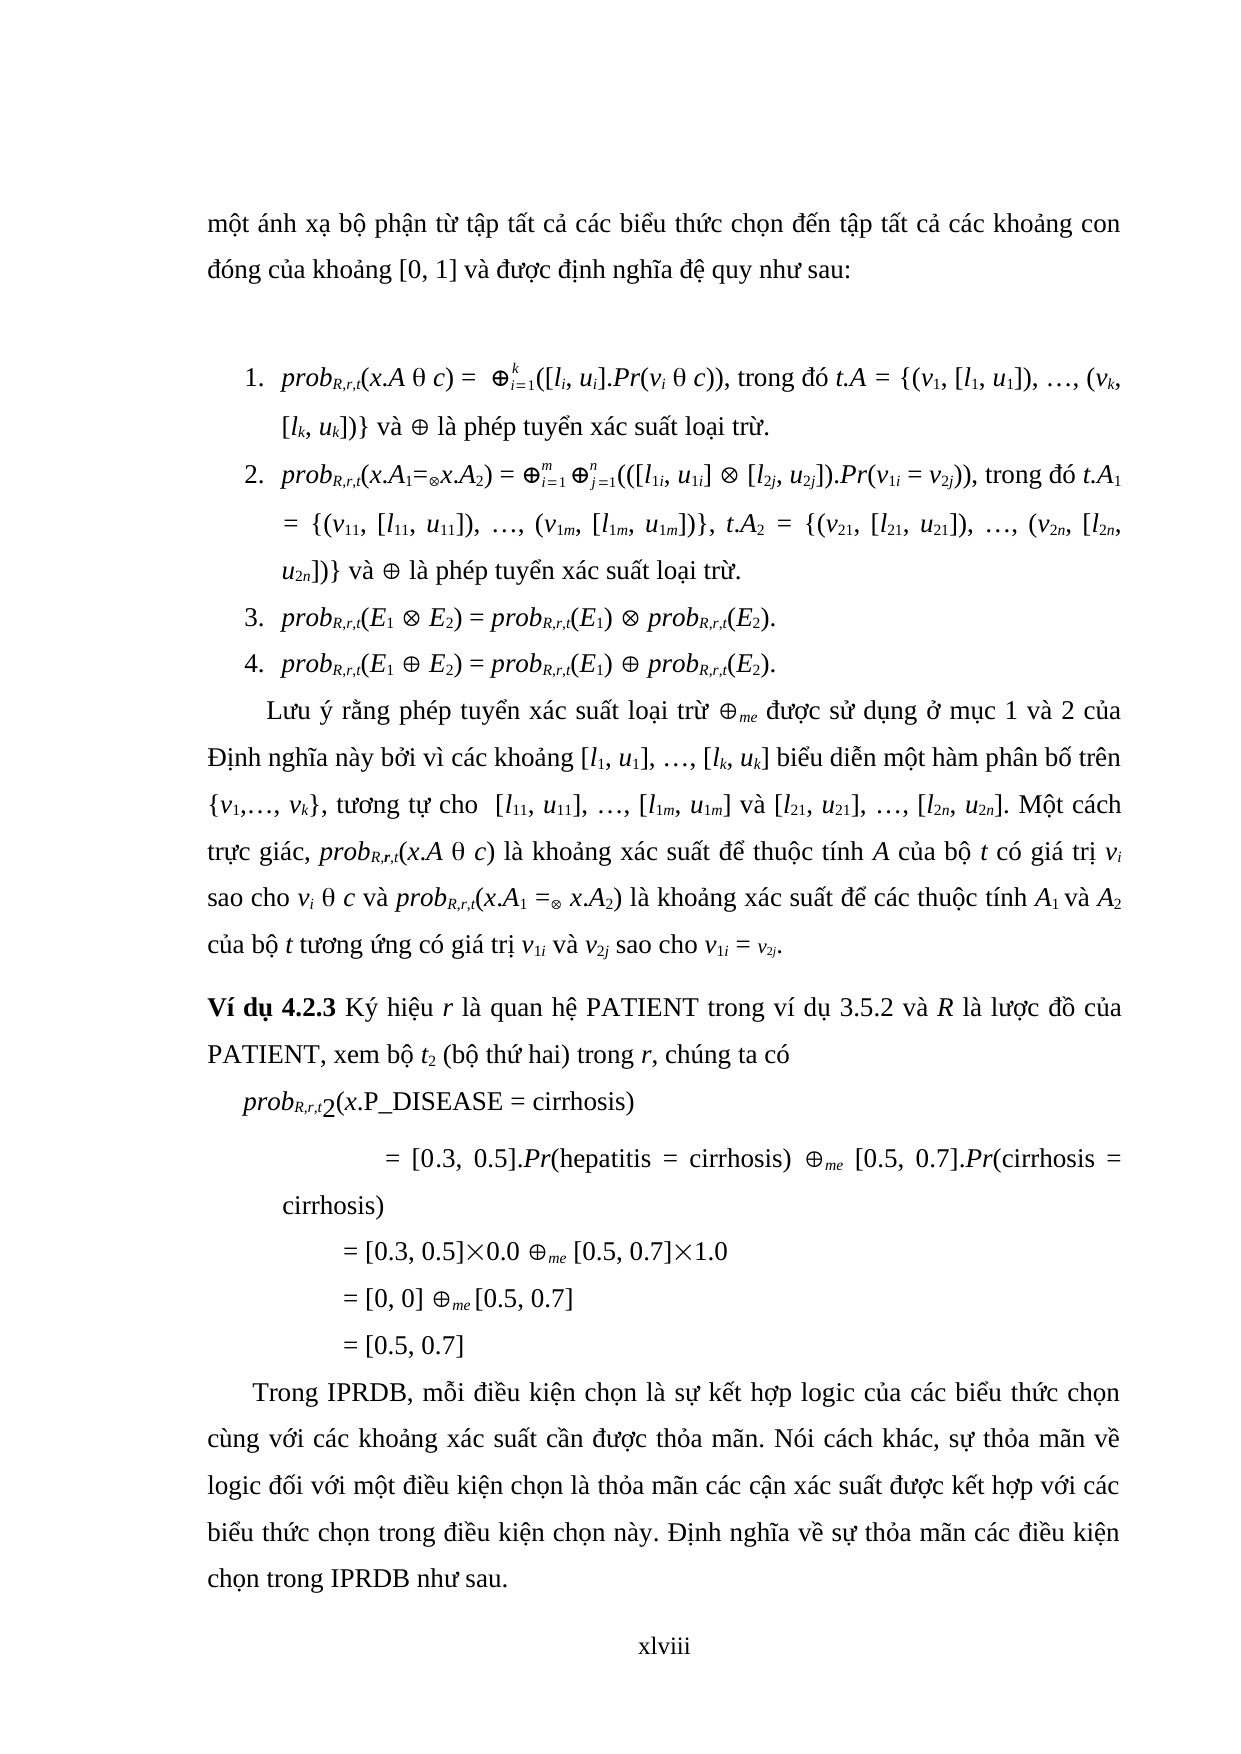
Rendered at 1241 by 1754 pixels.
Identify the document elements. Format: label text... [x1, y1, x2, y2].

list probR,r,t(x.A1=x.A2) = (([l1i, u1i] [l2j, u2j]).Pr(v1i = v2j)), trong đó t.A1 = {(v11, [l11, u11]), …, (v1m, [l1m, u1m])}, t.A2 = {(v21, [l21, u21]), …, (v2n, [l2n, u2n])} và là phép tuyển xác suất loại trừ. [244, 457, 1122, 585]
text = [0.3, 0.5]0.0 me [0.5, 0.7]1.0 [207, 1236, 1122, 1267]
list probR,r,t(E1 E2) = probR,r,t(E1) probR,r,t(E2). [244, 648, 1122, 679]
text Ví dụ 4.2.3 Ký hiệu r là quan hệ PATIENT trong ví dụ 3.5.2 và R là lược đồ của PATIENT, xem bộ t2 (bộ thứ hai) trong r, chúng ta có [207, 991, 1122, 1069]
text = [0.5, 0.7] [282, 1329, 1122, 1360]
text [207, 207, 1122, 285]
text Trong IPRDB, mỗi điều kiện chọn là sự kết hợp logic của các biểu thức chọn cùng với các khoảng xác suất cần được thỏa mãn. Nói cách khác, sự thỏa mãn về logic đối với một điều kiện chọn là thỏa mãn các cận xác suất được kết hợp với các biểu thức chọn trong điều kiện chọn này. Định nghĩa về sự thỏa mãn các điều kiện chọn trong IPRDB như sau. [207, 1376, 1122, 1594]
text Lưu ý rằng phép tuyển xác suất loại trừ me được sử dụng ở mục 1 và 2 của Định nghĩa này bởi vì các khoảng [l1, u1], …, [lk, uk] biểu diễn một hàm phân bố trên {v1,…, vk}, tương tự cho [l11, u11], …, [l1m, u1m] và [l21, u21], …, [l2n, u2n]. Một cách trực giác, probR,r,t(x.A c) là khoảng xác suất để thuộc tính A của bộ t có giá trị vi sao cho vi c và probR,r,t(x.A1 = x.A2) là khoảng xác suất để các thuộc tính A1 và A2 của bộ t tương ứng có giá trị v1i và v2j sao cho v1i = v2j. [207, 694, 1122, 959]
list probR,r,t(E1 E2) = probR,r,t(E1) probR,r,t(E2). [244, 601, 1122, 632]
text probR,r,t2(x.P_DISEASE = cirrhosis) [207, 1085, 1122, 1123]
text = [0, 0] me [0.5, 0.7] [282, 1282, 1122, 1314]
text = [0.3, 0.5].Pr(hepatitis = cirrhosis) me [0.5, 0.7].Pr(cirrhosis = cirrhosis) [282, 1142, 1122, 1220]
list probR,r,t(x.A c) = ([li, ui].Pr(vi c)), trong đó t.A = {(v1, [l1, u1]), …, (vk, [lk, uk])} và là phép tuyển xác suất loại trừ. [244, 359, 1122, 441]
